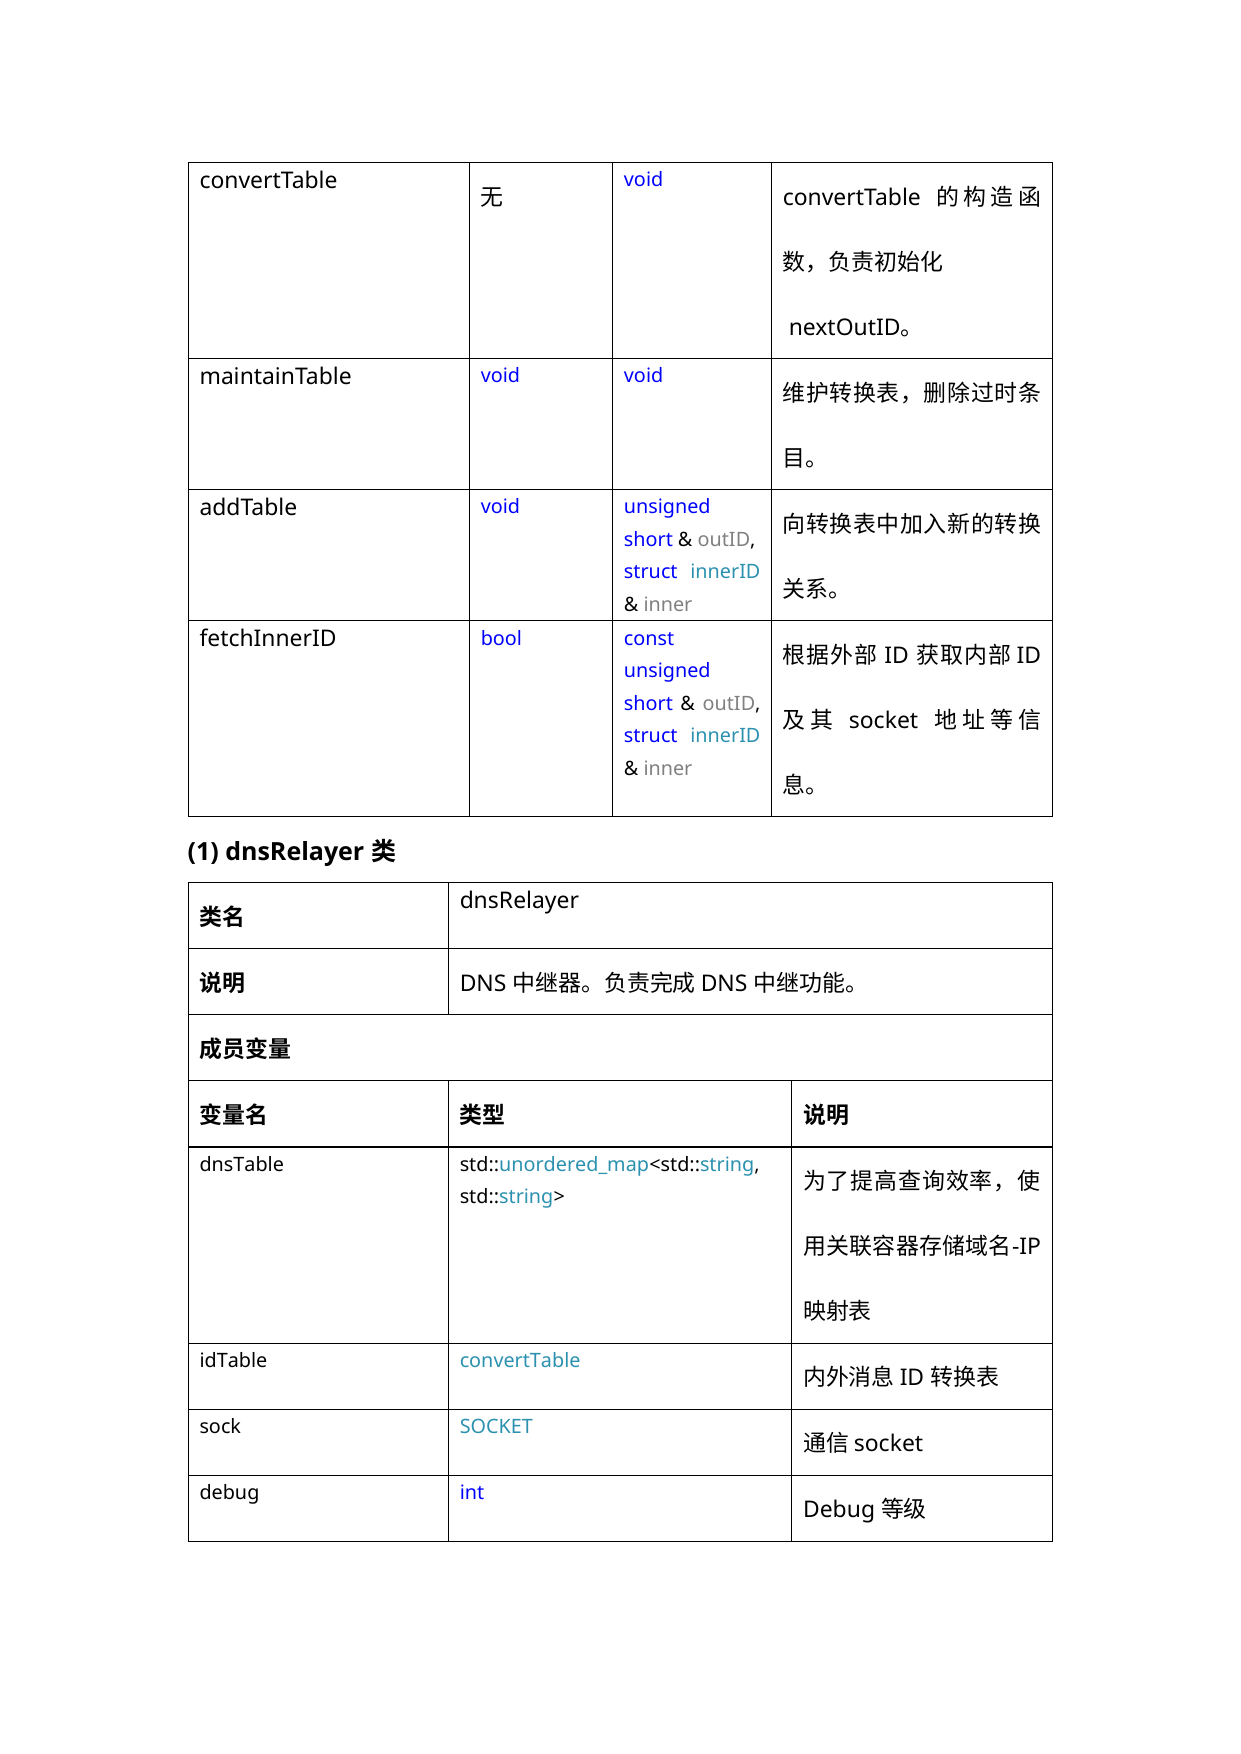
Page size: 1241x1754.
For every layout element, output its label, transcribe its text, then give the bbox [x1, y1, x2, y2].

table_cell const unsigned short & outID, struct innerID & inner [613, 621, 771, 816]
table_cell DNS 中继器。负责完成 DNS 中继功能。 [449, 949, 1052, 1014]
table_cell int [449, 1476, 791, 1541]
table_header dnsRelayer [449, 883, 1052, 948]
table_cell 通信 socket [792, 1410, 1052, 1474]
table_cell void [613, 163, 771, 358]
table_cell 类型 [449, 1081, 791, 1146]
table_cell void [613, 359, 771, 489]
table_cell unsigned short & outID, struct innerID & inner [613, 490, 771, 620]
table_cell 内外消息 ID 转换表 [792, 1344, 1052, 1408]
table_cell convertTable [189, 163, 469, 358]
text (1) dnsRelayer 类 [187, 817, 1053, 882]
table_cell sock [189, 1410, 448, 1474]
table_cell Debug 等级 [792, 1476, 1052, 1541]
table_cell debug [189, 1476, 448, 1541]
table_cell 根据外部 ID 获取内部ID及其 socket 地址等信息。 [772, 621, 1052, 816]
table_cell void [470, 490, 612, 620]
table_header 类名 [189, 883, 448, 948]
table_cell 说明 [792, 1081, 1052, 1146]
table_cell dnsTable [189, 1148, 448, 1342]
table_cell maintainTable [189, 359, 469, 489]
table_cell 说明 [189, 949, 448, 1014]
table_cell 无 [470, 163, 612, 358]
table_cell bool [470, 621, 612, 816]
table_cell idTable [189, 1344, 448, 1408]
table_cell std::unordered_map<std::string, std::string> [449, 1148, 791, 1342]
table_cell addTable [189, 490, 469, 620]
table_cell 维护转换表，删除过时条目。 [772, 359, 1052, 489]
table_cell convertTable [449, 1344, 791, 1408]
table_cell void [470, 359, 612, 489]
table_cell convertTable 的构造函数，负责初始化 nextOutID。 [772, 163, 1052, 358]
table_cell 为了提高查询效率，使用关联容器存储域名-IP映射表 [792, 1148, 1052, 1342]
table_cell 变量名 [189, 1081, 448, 1146]
table_cell fetchInnerID [189, 621, 469, 816]
table_cell SOCKET [449, 1410, 791, 1474]
table_cell 成员变量 [189, 1015, 1052, 1080]
table_cell 向转换表中加入新的转换关系。 [772, 490, 1052, 620]
